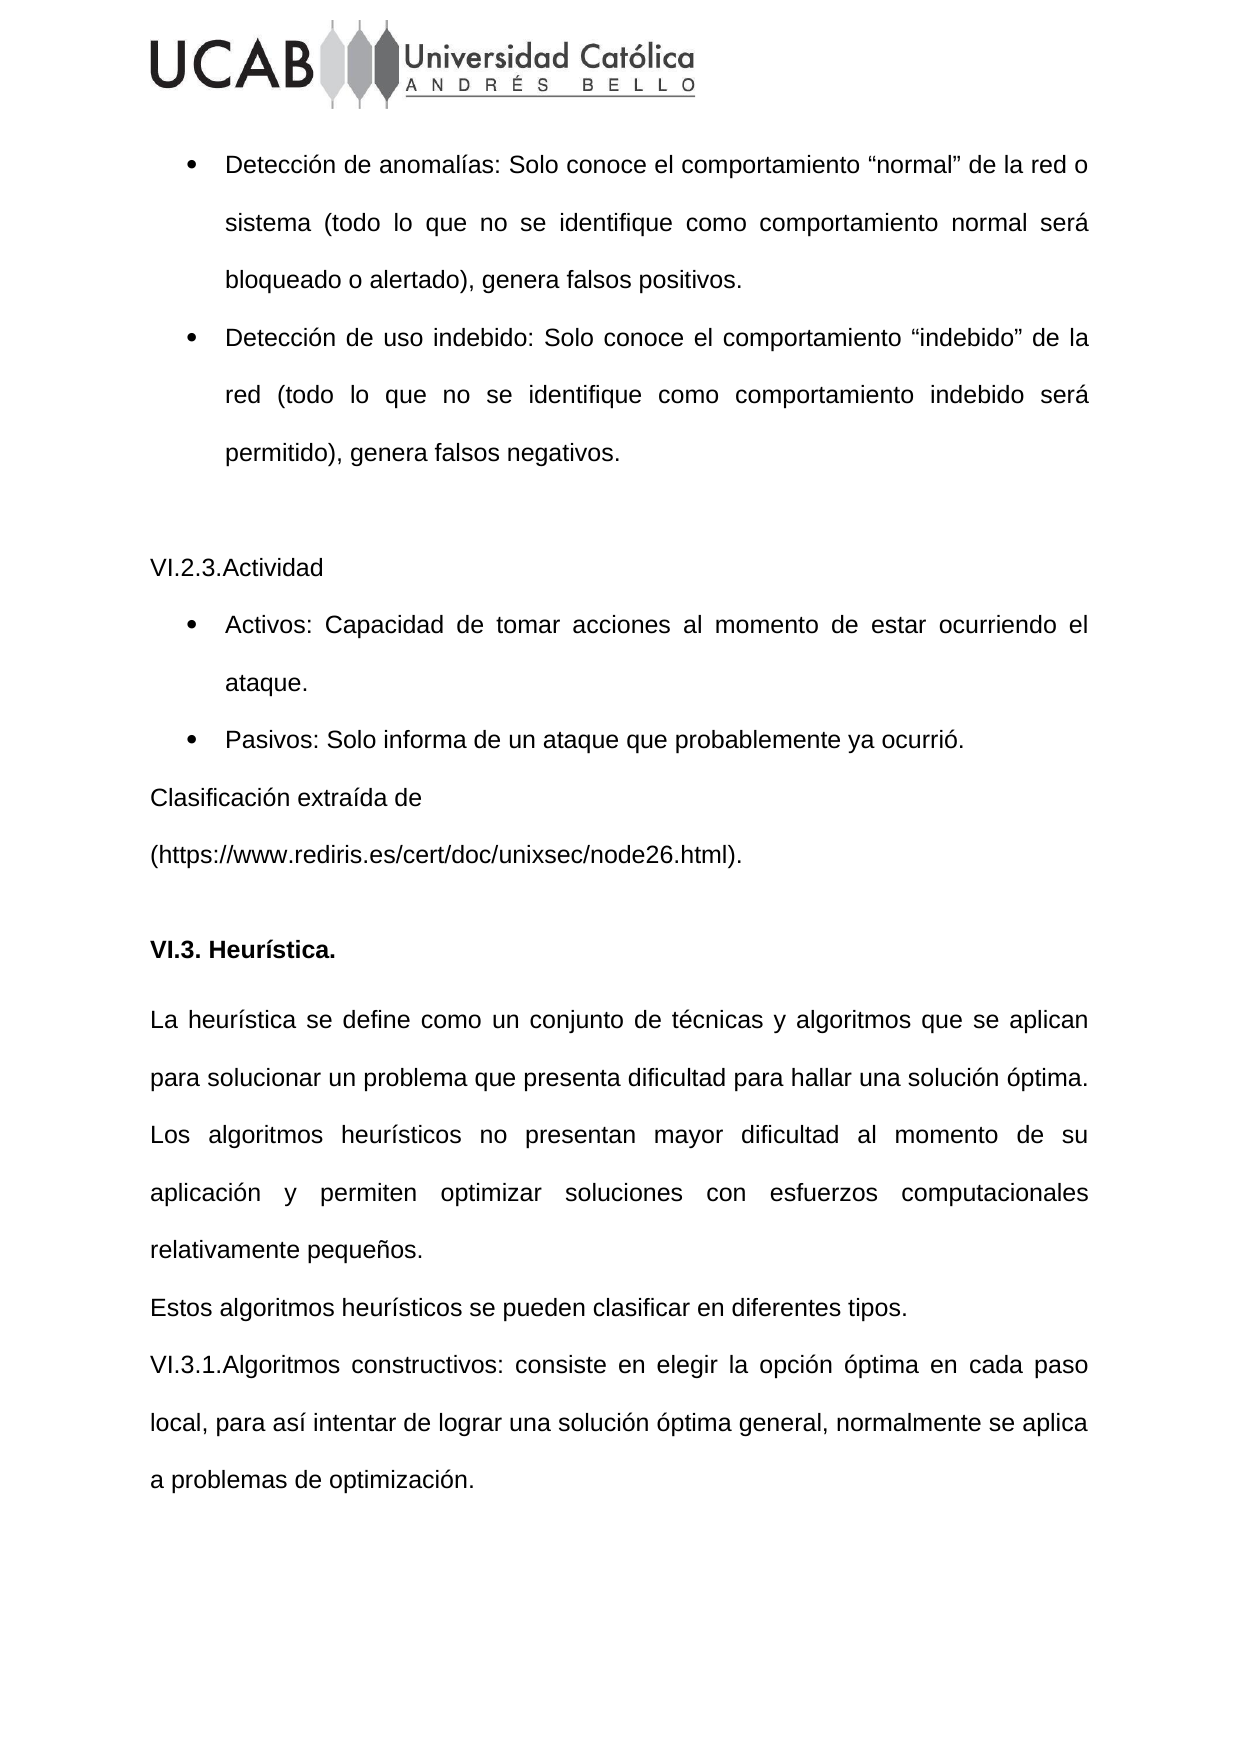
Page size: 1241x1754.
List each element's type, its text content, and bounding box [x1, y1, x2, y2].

subtitle Actividad [150, 553, 1090, 581]
list Detección de uso indebido: Solo conoce el comportamiento “indebido” de la red (todo lo que no se identifique como comportamiento indebido será permitido), genera falsos negativos. [187, 323, 1090, 466]
list Activos: Capacidad de tomar acciones al momento de estar ocurriendo el ataque. [187, 610, 1090, 697]
text (https://www.rediris.es/cert/doc/unixsec/node26.html). [150, 841, 1090, 869]
subtitle Heurística. [150, 936, 1090, 964]
text La heurística se define como un conjunto de técnicas y algoritmos que se aplican para solucionar un problema que presenta dificultad para hallar una solución óptima. Los algoritmos heurísticos no presentan mayor dificultad al momento de su aplicación y permiten optimizar soluciones con esfuerzos computacionales relativamente pequeños. [150, 1006, 1090, 1264]
subtitle Algoritmos constructivos: consiste en elegir la opción óptima en cada paso local, para así intentar de lograr una solución óptima general, normalmente se aplica a problemas de optimización. [150, 1351, 1090, 1494]
list Detección de anomalías: Solo conoce el comportamiento “normal” de la red o sistema (todo lo que no se identifique como comportamiento normal será bloqueado o alertado), genera falsos positivos. [187, 150, 1090, 294]
picture [150, 20, 696, 109]
list Pasivos: Solo informa de un ataque que probablemente ya ocurrió. [187, 725, 1090, 754]
text Clasificación extraída de [150, 783, 1090, 812]
text Estos algoritmos heurísticos se pueden clasificar en diferentes tipos. [150, 1293, 1090, 1322]
